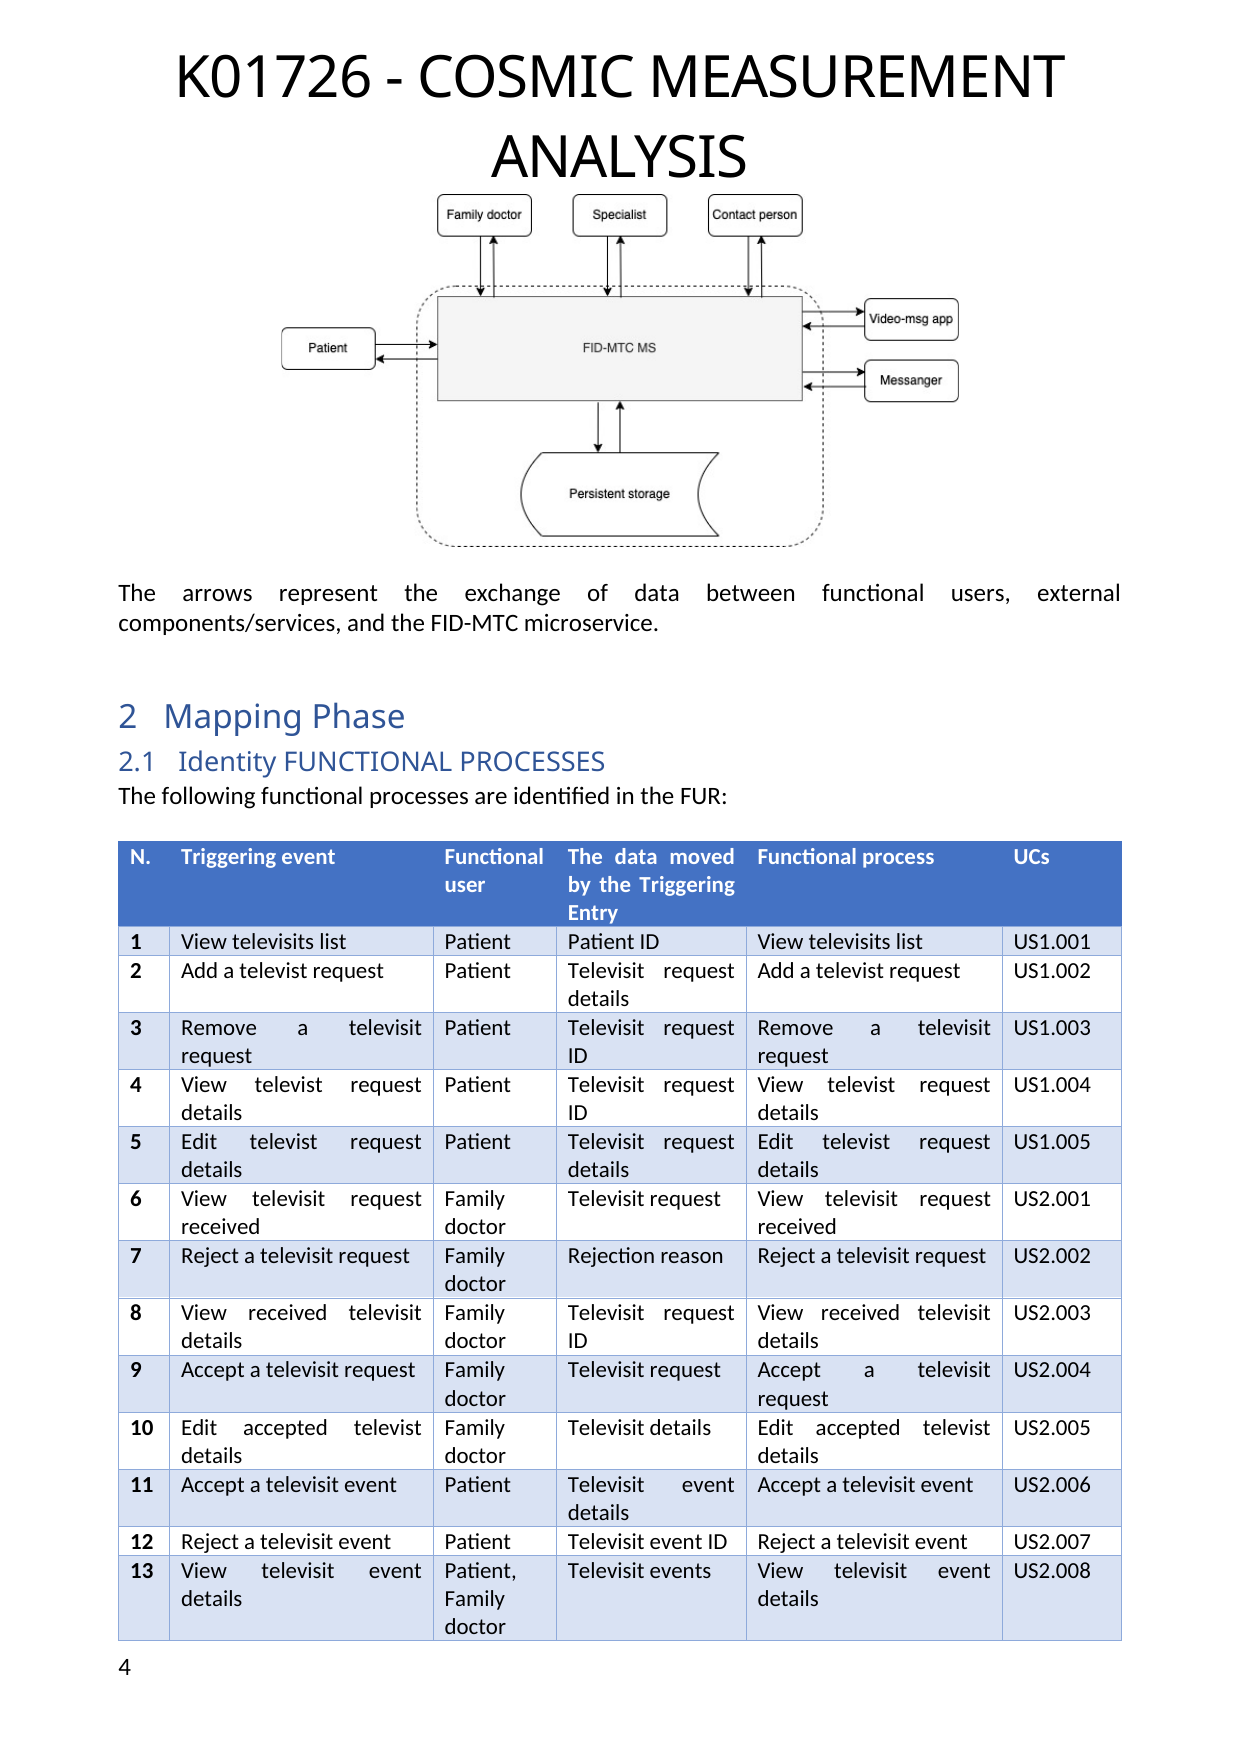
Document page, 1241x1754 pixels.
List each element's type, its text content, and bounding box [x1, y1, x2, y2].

table_cell 10 [119, 1413, 169, 1469]
table_cell 3 [119, 1013, 169, 1069]
table_cell View televisit request received [747, 1184, 1002, 1240]
table_cell Add a televist request [170, 956, 433, 1012]
table_cell Televisit event ID [557, 1527, 746, 1555]
table_cell 2 [119, 956, 169, 1012]
table_cell 12 [119, 1527, 169, 1555]
table_cell Televisit request ID [557, 1070, 746, 1126]
table_cell US1.005 [1003, 1127, 1121, 1183]
table_cell 4 [119, 1070, 169, 1126]
table_cell Family doctor [434, 1299, 556, 1354]
table_cell US1.004 [1003, 1070, 1121, 1126]
table_cell Accept a televisit request [170, 1356, 433, 1412]
table_cell US1.002 [1003, 956, 1121, 1012]
table_cell Edit televist request details [747, 1127, 1002, 1183]
table_cell Family doctor [434, 1184, 556, 1240]
table_cell US1.001 [1003, 927, 1121, 955]
table_cell Family doctor [434, 1413, 556, 1469]
table_cell 1 [119, 927, 169, 955]
table_cell Televisit request details [557, 956, 746, 1012]
table_cell US2.007 [1003, 1527, 1121, 1555]
table_cell Accept a televisit event [747, 1470, 1002, 1526]
table_cell US2.006 [1003, 1470, 1121, 1526]
table_cell Reject a televisit request [170, 1241, 433, 1297]
table_cell Televisit details [557, 1413, 746, 1469]
text The following functional processes are identified in the FUR: [118, 780, 1122, 810]
table_cell Patient [434, 1527, 556, 1555]
table_cell 9 [119, 1356, 169, 1412]
table_cell Patient [434, 1470, 556, 1526]
table_cell 8 [119, 1299, 169, 1354]
table_header UCs [1003, 842, 1121, 926]
table_cell View televisits list [747, 927, 1002, 955]
table_cell Reject a televisit event [747, 1527, 1002, 1555]
table_cell Add a televist request [747, 956, 1002, 1012]
table_cell View received televisit details [170, 1299, 433, 1354]
table_cell View televisit event details [170, 1556, 433, 1640]
table_cell Patient [434, 956, 556, 1012]
table_cell Patient [434, 1070, 556, 1126]
table_cell View televisit event details [747, 1556, 1002, 1640]
table_cell View televisit request received [170, 1184, 433, 1240]
table_header Triggering event [170, 842, 433, 926]
table_cell 5 [119, 1127, 169, 1183]
table_cell Remove a televisit request [747, 1013, 1002, 1069]
table_cell US1.003 [1003, 1013, 1121, 1069]
table_cell View received televisit details [747, 1299, 1002, 1354]
table_cell Edit accepted televist details [747, 1413, 1002, 1469]
table_cell Accept a televisit request [747, 1356, 1002, 1412]
table_cell 11 [119, 1470, 169, 1526]
table_cell US2.001 [1003, 1184, 1121, 1240]
table_cell US2.008 [1003, 1556, 1121, 1640]
table_cell Patient [434, 927, 556, 955]
table_cell Rejection reason [557, 1241, 746, 1297]
table_cell View televisits list [170, 927, 433, 955]
table_cell Edit televist request details [170, 1127, 433, 1183]
table_cell Televisit request ID [557, 1013, 746, 1069]
table_cell View televist request details [170, 1070, 433, 1126]
table_cell View televist request details [747, 1070, 1002, 1126]
table_header The data moved by the Triggering Entry [557, 842, 746, 926]
table_cell Edit accepted televist details [170, 1413, 433, 1469]
subtitle Identity FUNCTIONAL PROCESSES [118, 743, 1122, 780]
table_cell US2.003 [1003, 1299, 1121, 1354]
table_header Functional process [747, 842, 1002, 926]
table_cell Televisit request [557, 1356, 746, 1412]
table_cell Televisit request [557, 1184, 746, 1240]
table_header N. [119, 842, 169, 926]
table_cell Patient ID [557, 927, 746, 955]
table_cell 13 [119, 1556, 169, 1640]
subtitle Mapping Phase [118, 693, 1122, 739]
table_cell 6 [119, 1184, 169, 1240]
table_cell Remove a televisit request [170, 1013, 433, 1069]
table_cell Accept a televisit event [170, 1470, 433, 1526]
table_cell 7 [119, 1241, 169, 1297]
table_cell Patient [434, 1127, 556, 1183]
table_cell Televisit request ID [557, 1299, 746, 1354]
table_cell Televisit event details [557, 1470, 746, 1526]
table_cell Family doctor [434, 1241, 556, 1297]
table_cell US2.005 [1003, 1413, 1121, 1469]
table_cell Patient [434, 1013, 556, 1069]
table_cell Reject a televisit request [747, 1241, 1002, 1297]
table_cell Televisit request details [557, 1127, 746, 1183]
table_header Functional user [434, 842, 556, 926]
table_cell US2.002 [1003, 1241, 1121, 1297]
picture [281, 194, 959, 547]
table_cell Family doctor [434, 1356, 556, 1412]
text The arrows represent the exchange of data between functional users, external components/services, and the FID-MTC microservice. [118, 577, 1122, 638]
table_cell US2.004 [1003, 1356, 1121, 1412]
table_cell Patient, Family doctor [434, 1556, 556, 1640]
table_cell Televisit events [557, 1556, 746, 1640]
table_cell Reject a televisit event [170, 1527, 433, 1555]
